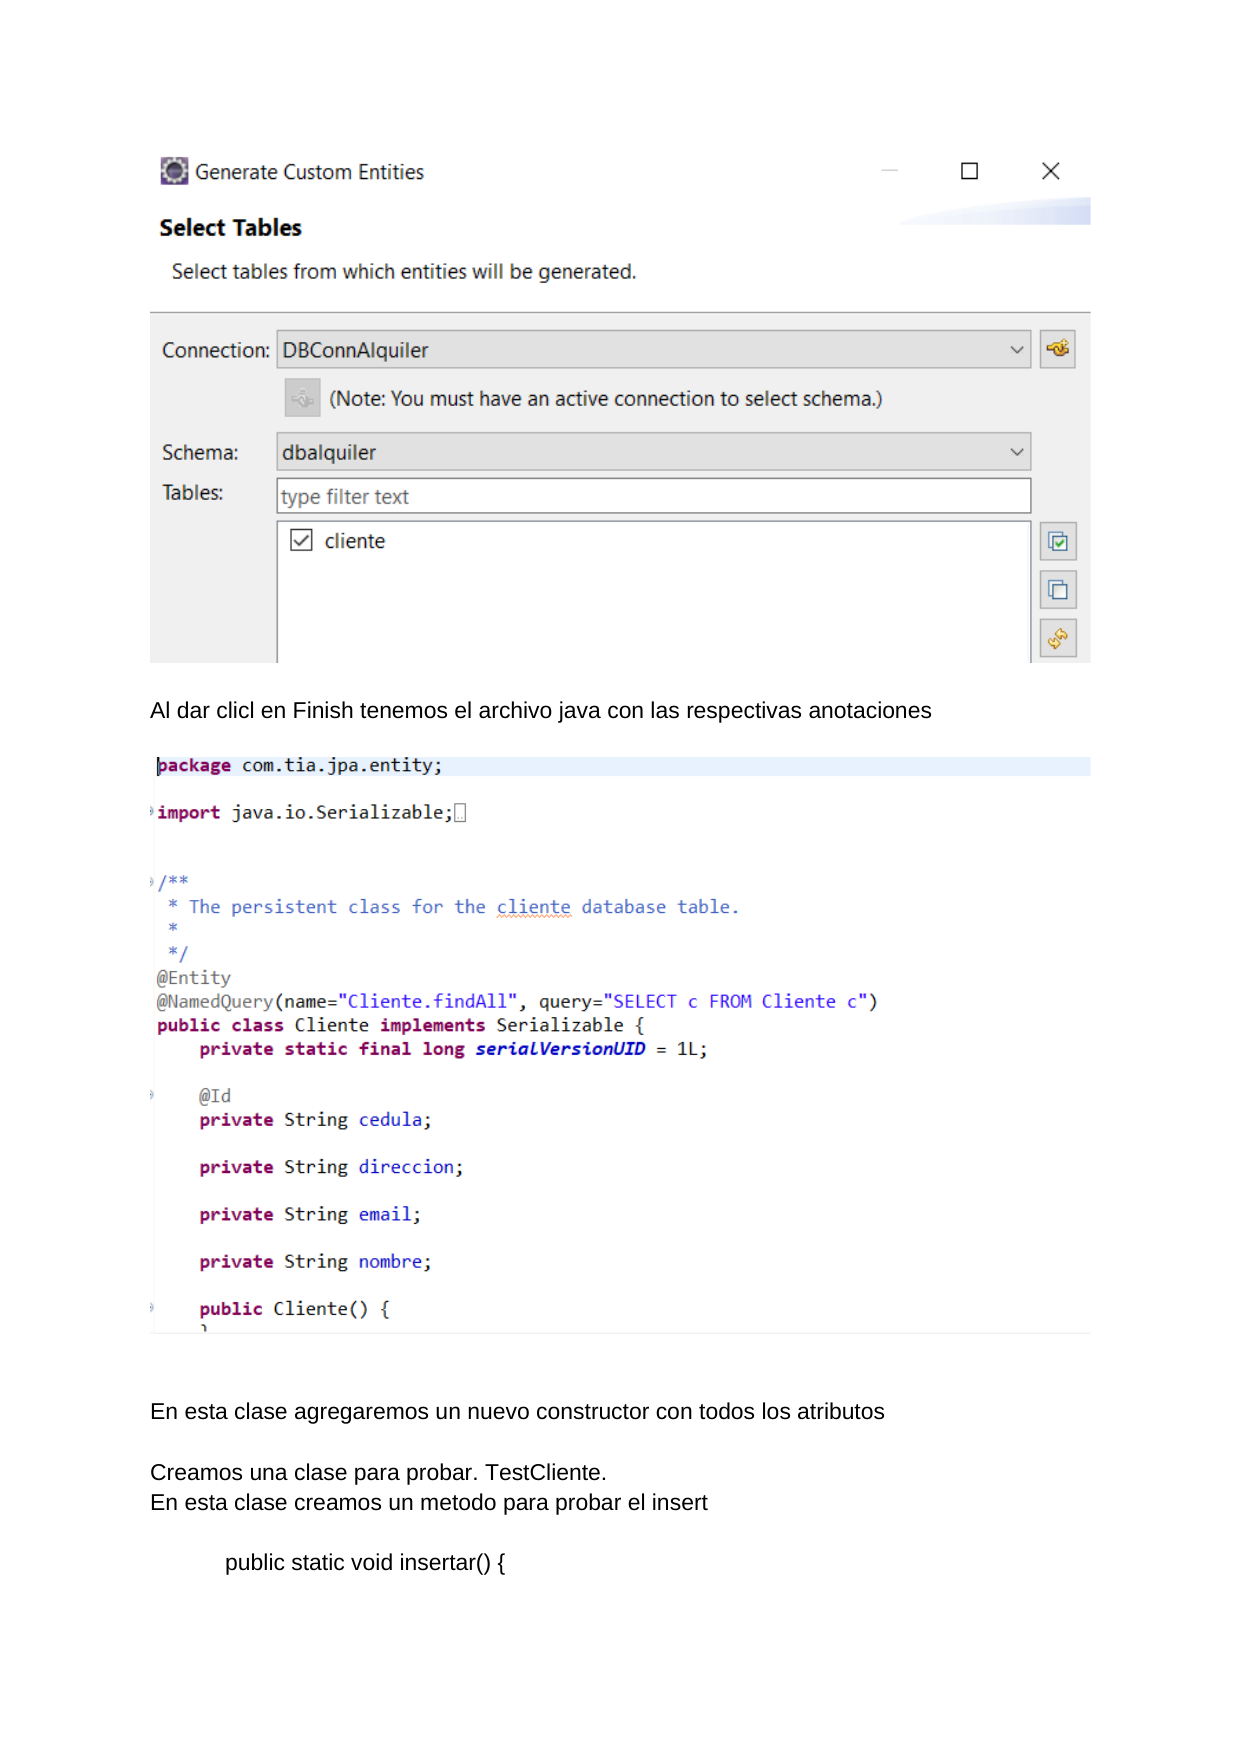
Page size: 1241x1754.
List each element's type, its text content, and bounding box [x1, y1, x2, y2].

text Al dar clicl en Finish tenemos el archivo java con las respectivas anotaciones [150, 697, 1090, 723]
text public static void insertar() { [150, 1549, 1090, 1576]
text En esta clase agregaremos un nuevo constructor con todos los atributos [150, 1398, 1090, 1425]
text Creamos una clase para probar. TestCliente. [150, 1459, 1090, 1485]
text En esta clase creamos un metodo para probar el insert [150, 1489, 1090, 1515]
picture [150, 150, 1091, 663]
picture [150, 757, 1091, 1334]
